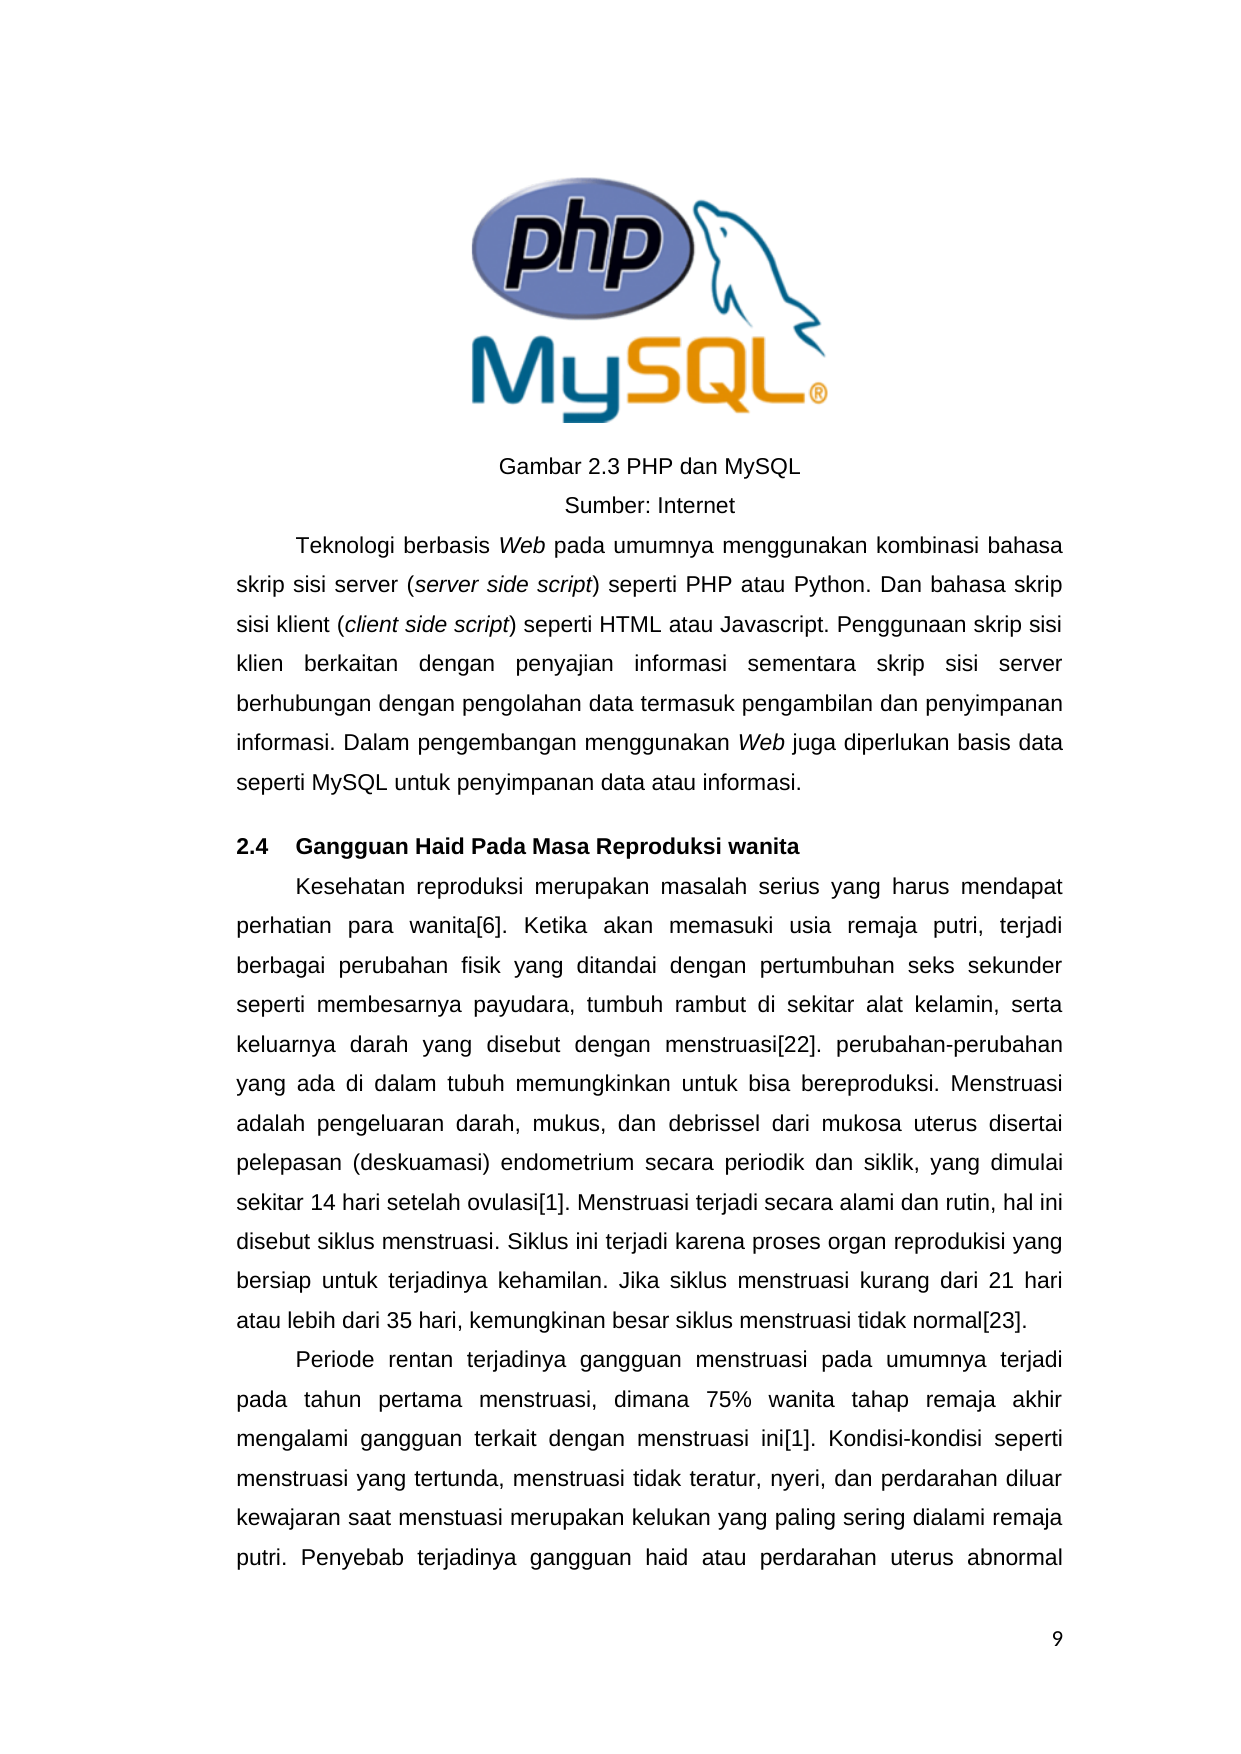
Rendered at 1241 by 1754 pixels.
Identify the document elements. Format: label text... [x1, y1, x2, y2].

text Sumber: Internet [236, 492, 1063, 519]
picture [471, 177, 828, 423]
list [236, 1346, 1063, 1570]
text Gambar 2.3 PHP dan MySQL [236, 453, 1063, 479]
text Teknologi berbasis Web pada umumnya menggunakan kombinasi bahasa skrip sisi server (server side script) seperti PHP atau Python. Dan bahasa skrip sisi klient (client side script) seperti HTML atau Javascript. Penggunaan skrip sisi klien berkaitan dengan penyajian informasi sementara skrip sisi server berhubungan dengan pengolahan data termasuk pengambilan dan penyimpanan informasi. Dalam pengembangan menggunakan Web juga diperlukan basis data seperti MySQL untuk penyimpanan data atau informasi. [236, 532, 1063, 795]
subtitle Gangguan Haid Pada Masa Reproduksi wanita [236, 833, 1063, 859]
list Kesehatan reproduksi merupakan masalah serius yang harus mendapat perhatian para wanita. Ketika akan memasuki usia remaja putri, terjadi berbagai perubahan fisik yang ditandai dengan pertumbuhan seks sekunder seperti membesarnya payudara, tumbuh rambut di sekitar alat kelamin, serta keluarnya darah yang disebut dengan menstruasi. perubahan-perubahan yang ada di dalam tubuh memungkinkan untuk bisa bereproduksi. Menstruasi adalah pengeluaran darah, mukus, dan debrissel dari mukosa uterus disertai pelepasan (deskuamasi) endometrium secara periodik dan siklik, yang dimulai sekitar 14 hari setelah ovulasi. Menstruasi terjadi secara alami dan rutin, hal ini disebut siklus menstruasi. Siklus ini terjadi karena proses organ reprodukisi yang bersiap untuk terjadinya kehamilan. Jika siklus menstruasi kurang dari 21 hari atau lebih dari 35 hari, kemungkinan besar siklus menstruasi tidak normal. [236, 873, 1063, 1333]
